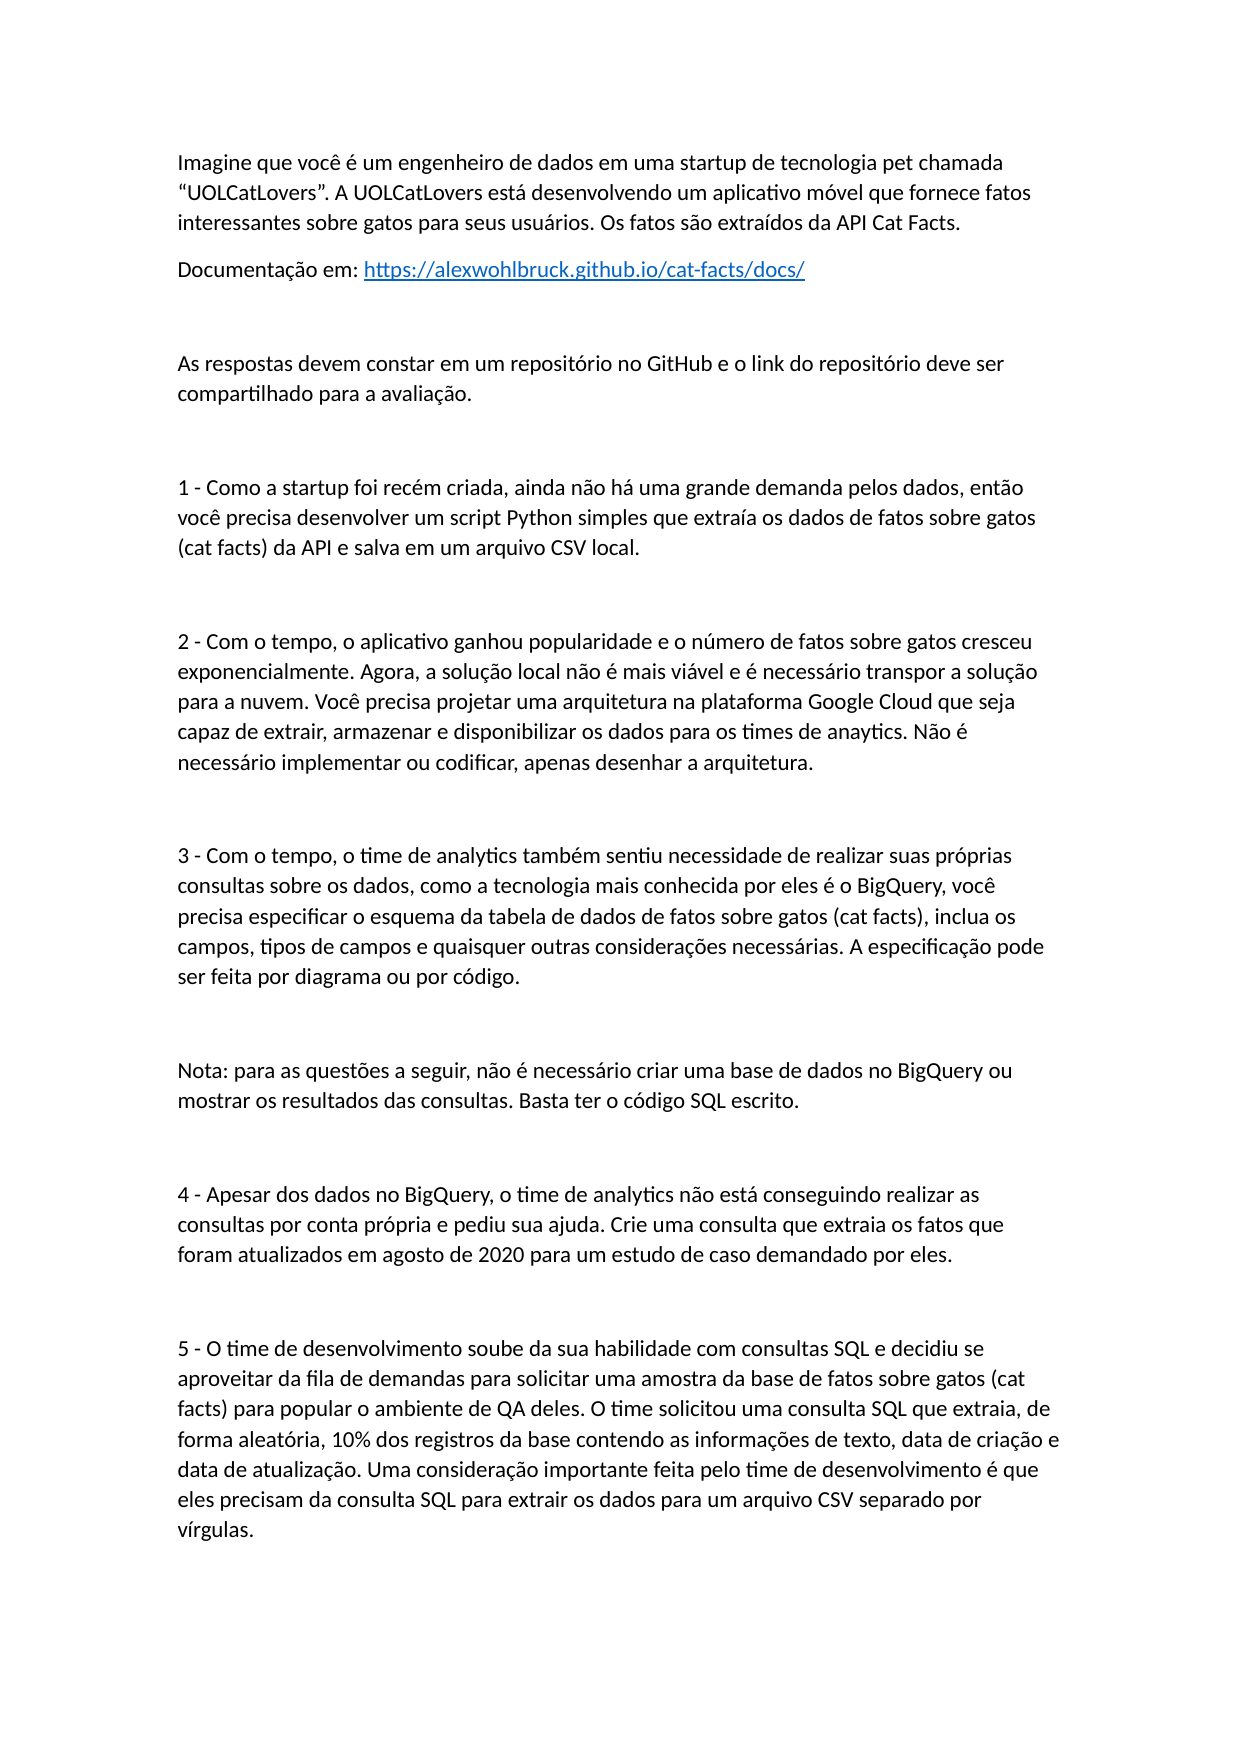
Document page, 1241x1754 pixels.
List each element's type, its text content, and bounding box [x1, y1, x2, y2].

text As respostas devem constar em um repositório no GitHub e o link do repositório deve ser compartilhado para a avaliação. [177, 349, 1063, 407]
text 2 - Com o tempo, o aplicativo ganhou popularidade e o número de fatos sobre gatos cresceu exponencialmente. Agora, a solução local não é mais viável e é necessário transpor a solução para a nuvem. Você precisa projetar uma arquitetura na plataforma Google Cloud que seja capaz de extrair, armazenar e disponibilizar os dados para os times de anaytics. Não é necessário implementar ou codificar, apenas desenhar a arquitetura. [177, 627, 1063, 776]
text 4 - Apesar dos dados no BigQuery, o time de analytics não está conseguindo realizar as consultas por conta própria e pediu sua ajuda. Crie uma consulta que extraia os fatos que foram atualizados em agosto de 2020 para um estudo de caso demandado por eles. [177, 1180, 1063, 1268]
text Documentação em: https://alexwohlbruck.github.io/cat-facts/docs/ [177, 255, 1063, 283]
text 1 - Como a startup foi recém criada, ainda não há uma grande demanda pelos dados, então você precisa desenvolver um script Python simples que extraía os dados de fatos sobre gatos (cat facts) da API e salva em um arquivo CSV local. [177, 473, 1063, 561]
text 5 - O time de desenvolvimento soube da sua habilidade com consultas SQL e decidiu se aproveitar da fila de demandas para solicitar uma amostra da base de fatos sobre gatos (cat facts) para popular o ambiente de QA deles. O time solicitou uma consulta SQL que extraia, de forma aleatória, 10% dos registros da base contendo as informações de texto, data de criação e data de atualização. Uma consideração importante feita pelo time de desenvolvimento é que eles precisam da consulta SQL para extrair os dados para um arquivo CSV separado por vírgulas. [177, 1334, 1063, 1543]
text 3 - Com o tempo, o time de analytics também sentiu necessidade de realizar suas próprias consultas sobre os dados, como a tecnologia mais conhecida por eles é o BigQuery, você precisa especificar o esquema da tabela de dados de fatos sobre gatos (cat facts), inclua os campos, tipos de campos e quaisquer outras considerações necessárias. A especificação pode ser feita por diagrama ou por código. [177, 841, 1063, 990]
text Imagine que você é um engenheiro de dados em uma startup de tecnologia pet chamada “UOLCatLovers”. A UOLCatLovers está desenvolvendo um aplicativo móvel que fornece fatos interessantes sobre gatos para seus usuários. Os fatos são extraídos da API Cat Facts. [177, 148, 1063, 236]
text Nota: para as questões a seguir, não é necessário criar uma base de dados no BigQuery ou mostrar os resultados das consultas. Basta ter o código SQL escrito. [177, 1056, 1063, 1114]
